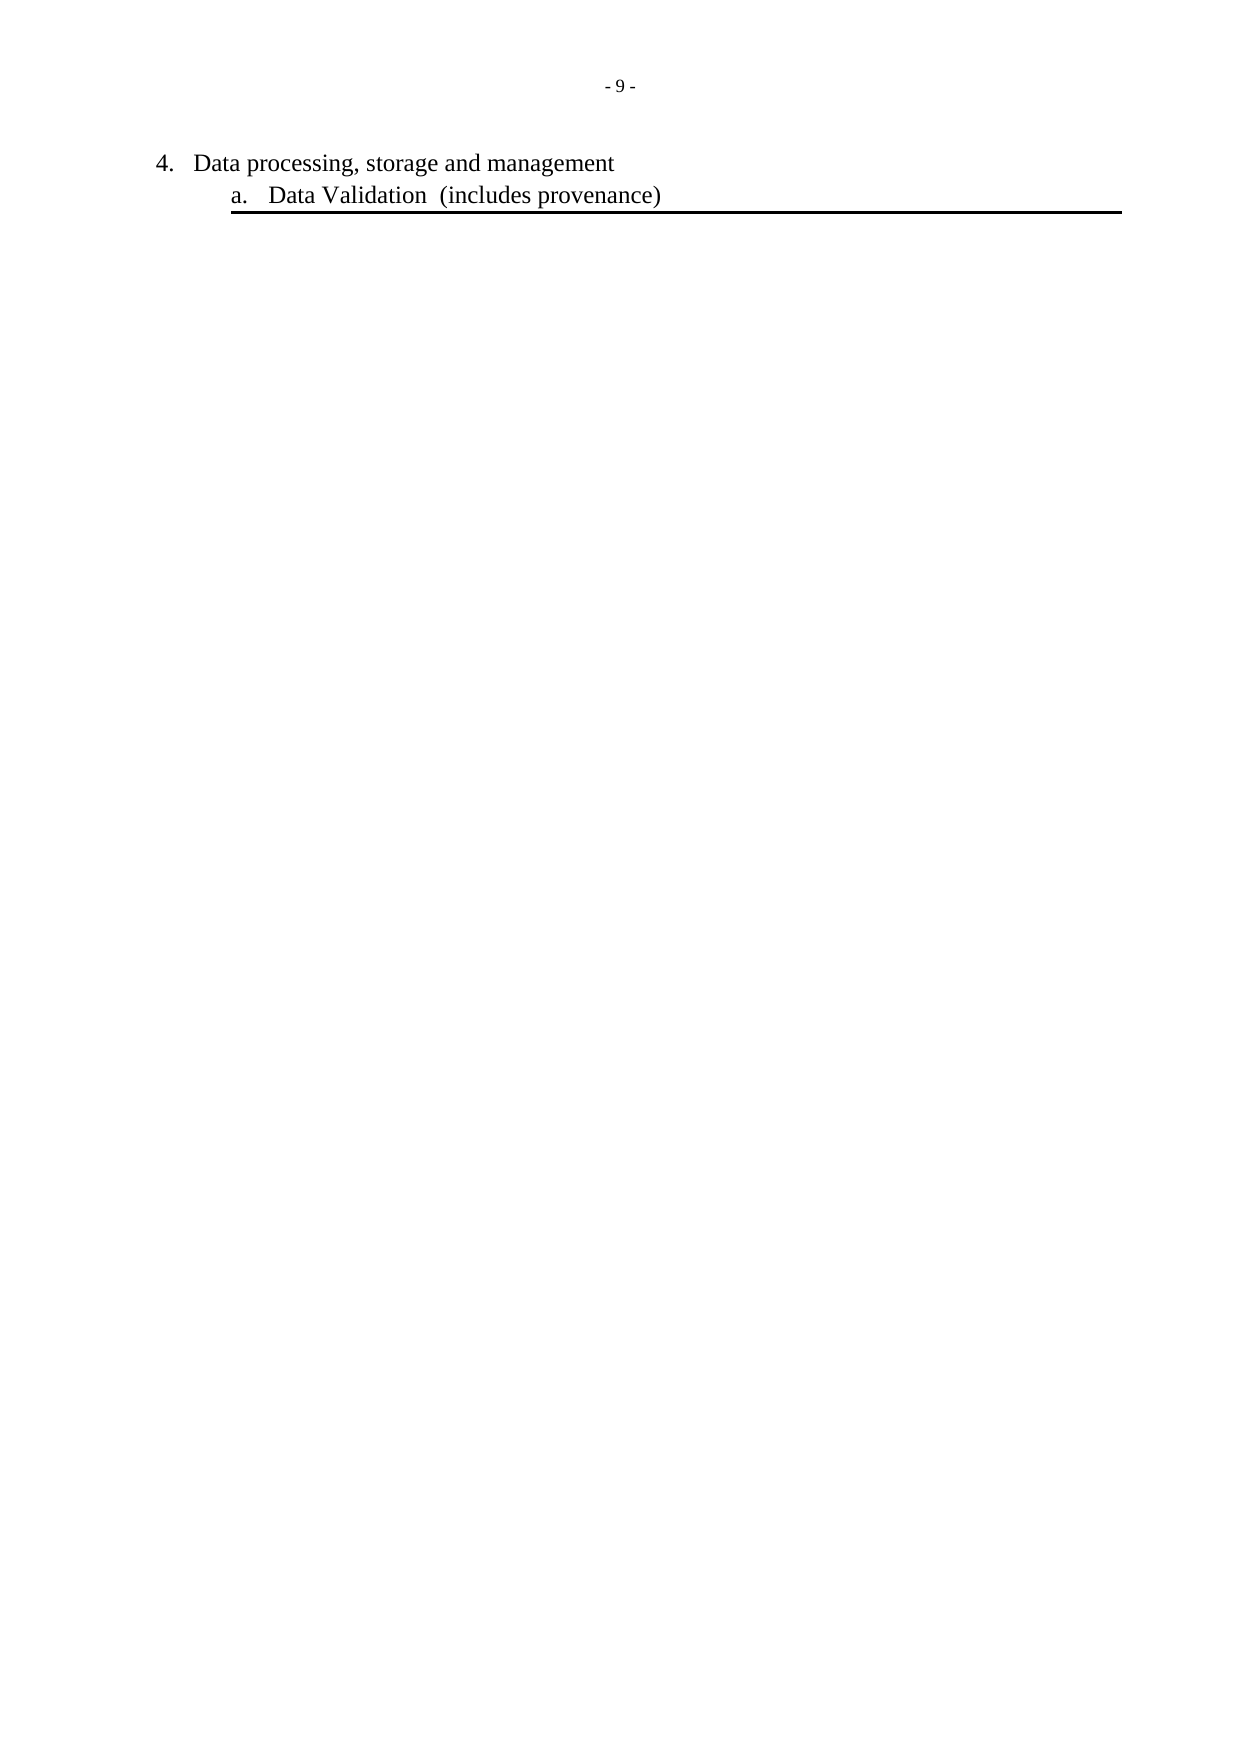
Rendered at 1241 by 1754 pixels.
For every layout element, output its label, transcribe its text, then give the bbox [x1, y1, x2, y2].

list Data Validation (includes provenance) [231, 181, 1122, 211]
list Data processing, storage and management [156, 148, 1122, 176]
